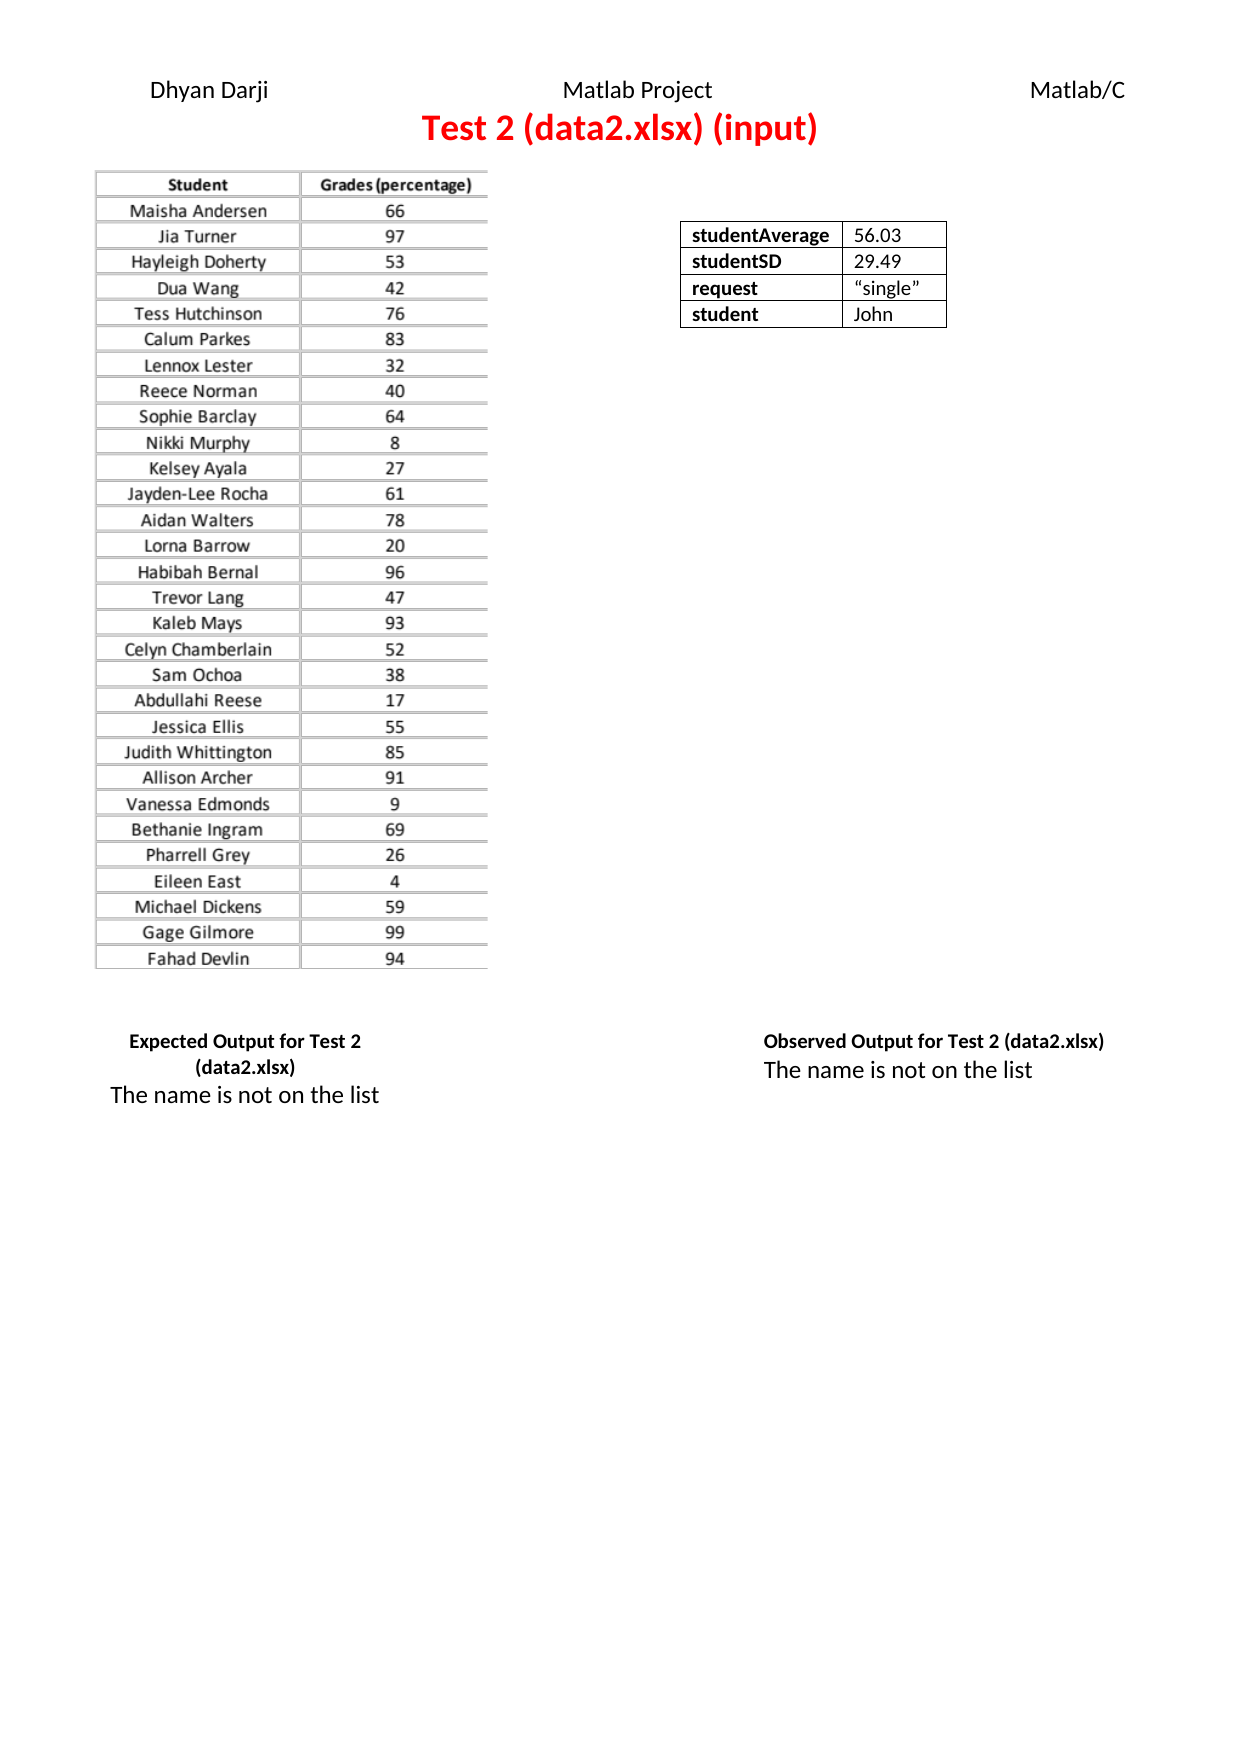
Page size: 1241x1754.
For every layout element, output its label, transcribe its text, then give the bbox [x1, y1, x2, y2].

table_cell “single” [843, 275, 946, 300]
table_cell studentSD [681, 248, 842, 274]
table_cell John [843, 301, 946, 327]
table_header studentAverage [681, 222, 842, 247]
table_cell request [681, 275, 842, 300]
table_cell student [681, 301, 842, 327]
text Test 2 (data2.xlsx) (input) [150, 104, 1090, 150]
table_header 56.03 [843, 222, 946, 247]
table_cell 29.49 [843, 248, 946, 274]
